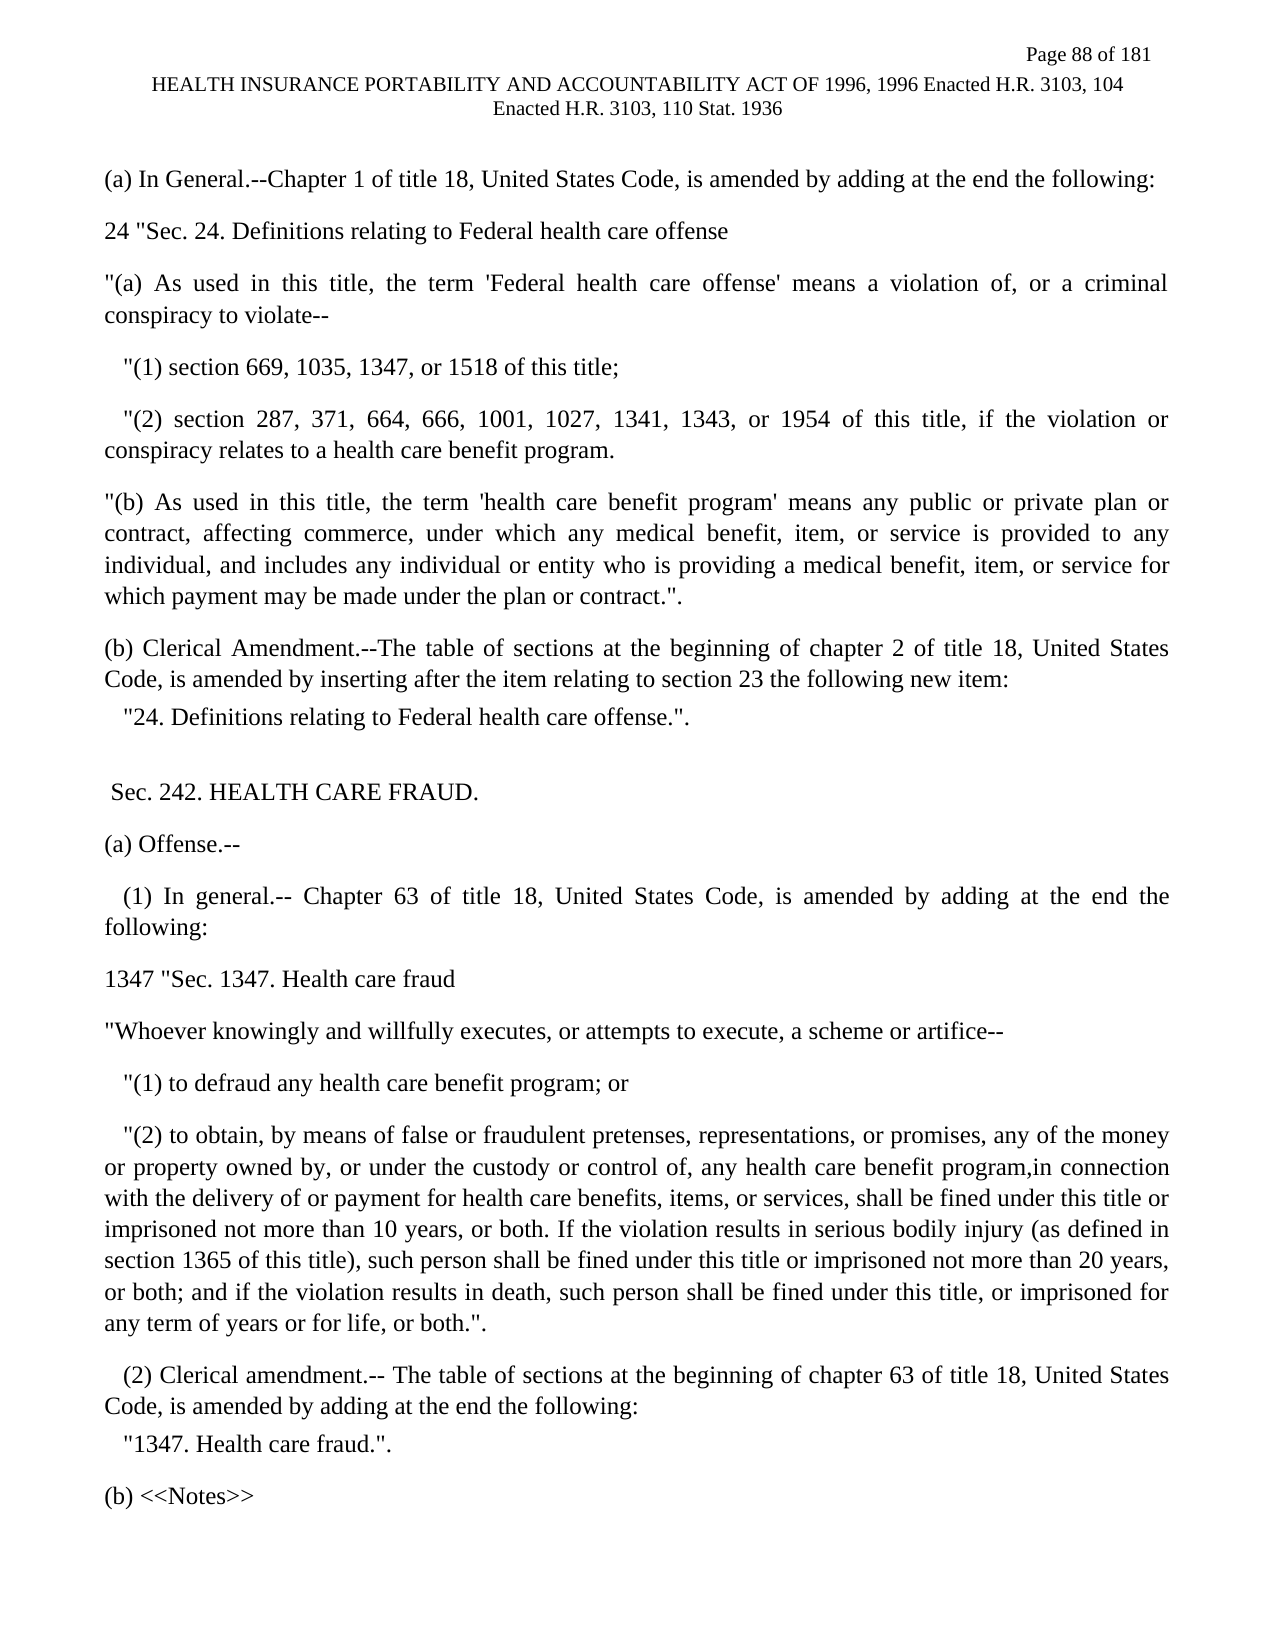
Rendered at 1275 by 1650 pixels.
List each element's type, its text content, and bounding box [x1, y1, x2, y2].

text Sec. 242. HEALTH CARE FRAUD. [104, 743, 1171, 806]
text "(1) to defraud any health care benefit program; or [104, 1066, 1171, 1097]
text 1347 "Sec. 1347. Health care fraud [104, 962, 1171, 993]
text (2) Clerical amendment.-- The table of sections at the beginning of chapter 63 of title 18, United States Code, is amended by adding at the end the following: [104, 1358, 1171, 1420]
text "(2) section 287, 371, 664, 666, 1001, 1027, 1341, 1343, or 1954 of this title, if the violation or conspiracy relates to a health care benefit program. [104, 401, 1171, 464]
text (a) In General.--Chapter 1 of title 18, United States Code, is amended by adding at the end the following: [104, 162, 1171, 193]
text "(a) As used in this title, the term 'Federal health care offense' means a violation of, or a criminal conspiracy to violate-- [104, 266, 1171, 328]
text "24. Definitions relating to Federal health care offense.". [104, 699, 1171, 731]
text "1347. Health care fraud.". [104, 1426, 1171, 1458]
text (b) <<Notes>> [104, 1478, 1171, 1510]
text "(1) section 669, 1035, 1347, or 1518 of this title; [104, 349, 1171, 381]
text (b) Clerical Amendment.--The table of sections at the beginning of chapter 2 of title 18, United States Code, is amended by inserting after the item relating to section 23 the following new item: [104, 631, 1171, 693]
text (a) Offense.-- [104, 826, 1171, 858]
text "(b) As used in this title, the term 'health care benefit program' means any public or private plan or contract, affecting commerce, under which any medical benefit, item, or service is provided to any individual, and includes any individual or entity who is providing a medical benefit, item, or service for which payment may be made under the plan or contract.". [104, 485, 1171, 610]
text "(2) to obtain, by means of false or fraudulent pretenses, representations, or promises, any of the money or property owned by, or under the custody or control of, any health care benefit program,in connection with the delivery of or payment for health care benefits, items, or services, shall be fined under this title or imprisoned not more than 10 years, or both. If the violation results in serious bodily injury (as defined in section 1365 of this title), such person shall be fined under this title or imprisoned not more than 20 years, or both; and if the violation results in death, such person shall be fined under this title, or imprisoned for any term of years or for life, or both.". [104, 1118, 1171, 1337]
text "Whoever knowingly and willfully executes, or attempts to execute, a scheme or artifice-- [104, 1014, 1171, 1045]
text 24 "Sec. 24. Definitions relating to Federal health care offense [104, 214, 1171, 245]
text (1) In general.-- Chapter 63 of title 18, United States Code, is amended by adding at the end the following: [104, 878, 1171, 941]
